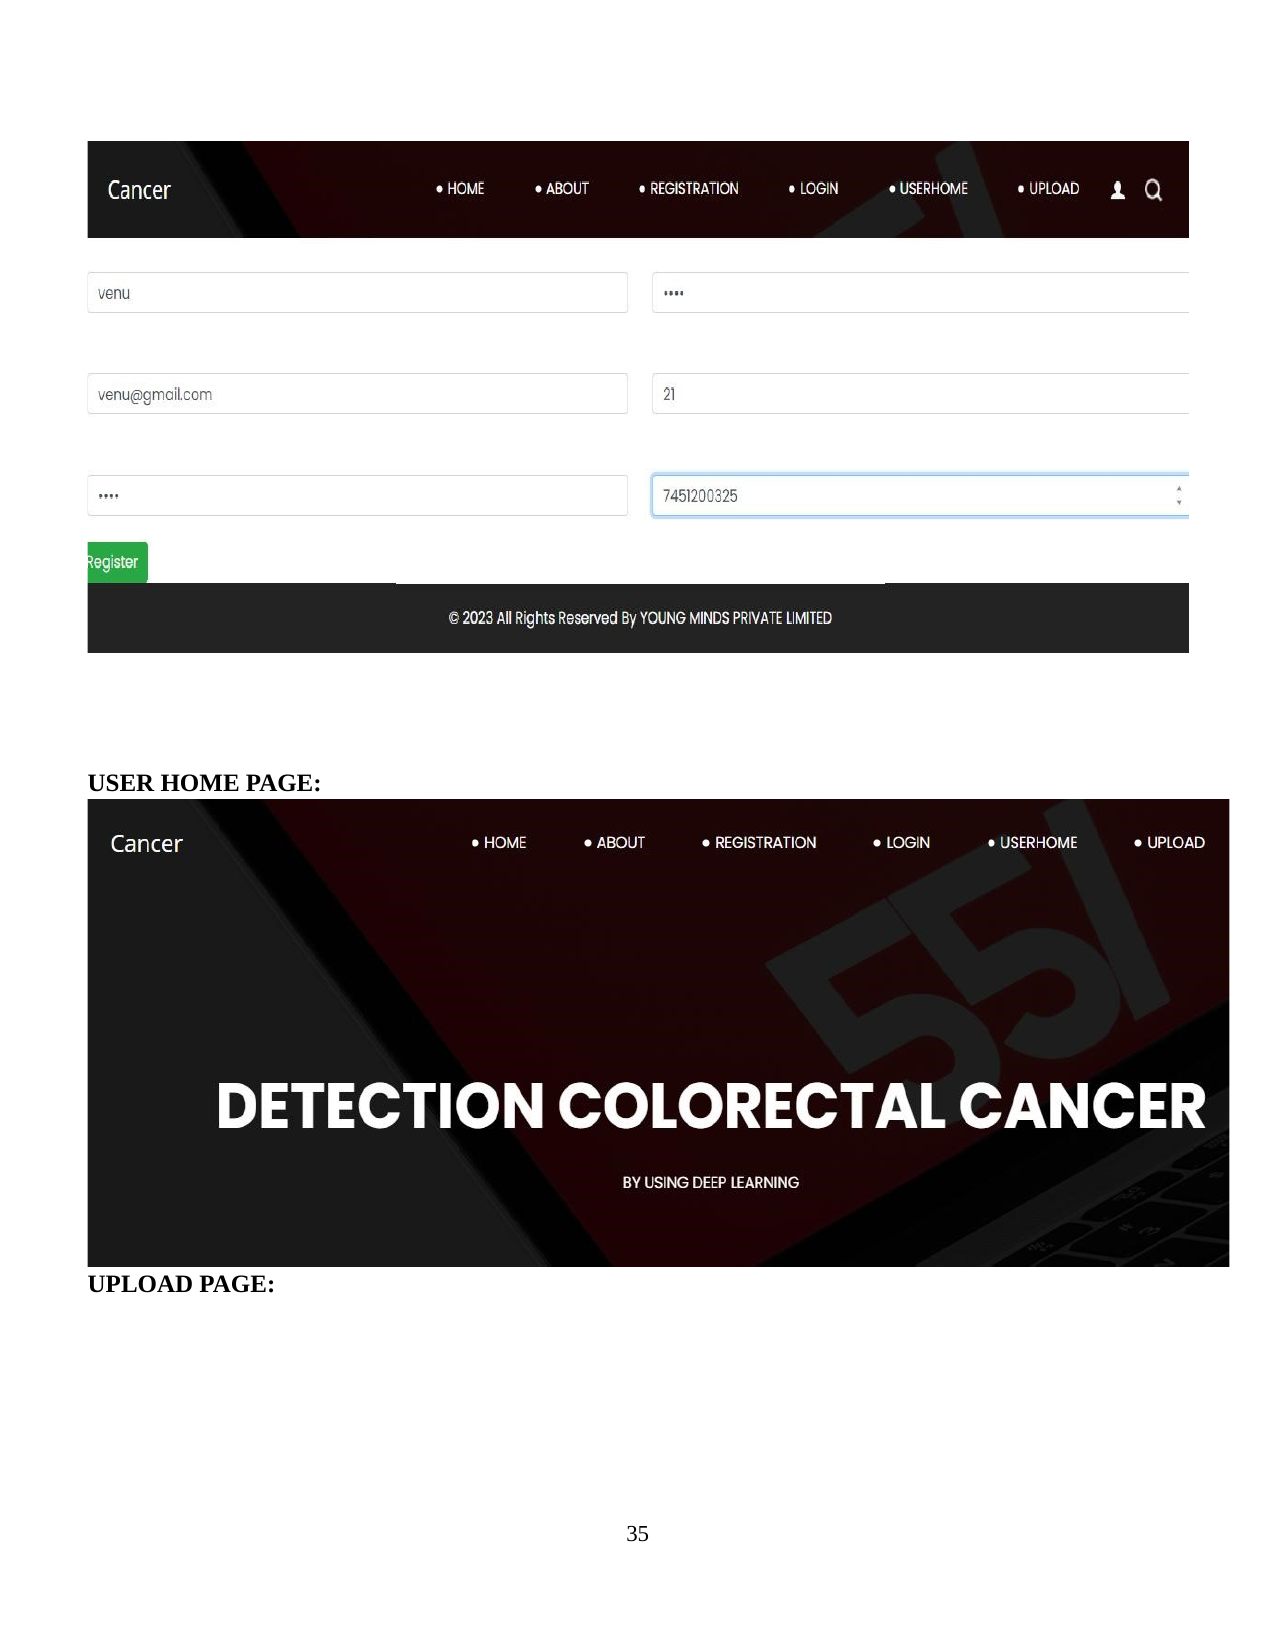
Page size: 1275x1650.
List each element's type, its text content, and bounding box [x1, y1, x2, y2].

picture [87, 141, 1189, 733]
text USER HOME PAGE: [87, 768, 1188, 797]
picture [87, 799, 1230, 1267]
text UPLOAD PAGE: [87, 1269, 1188, 1298]
